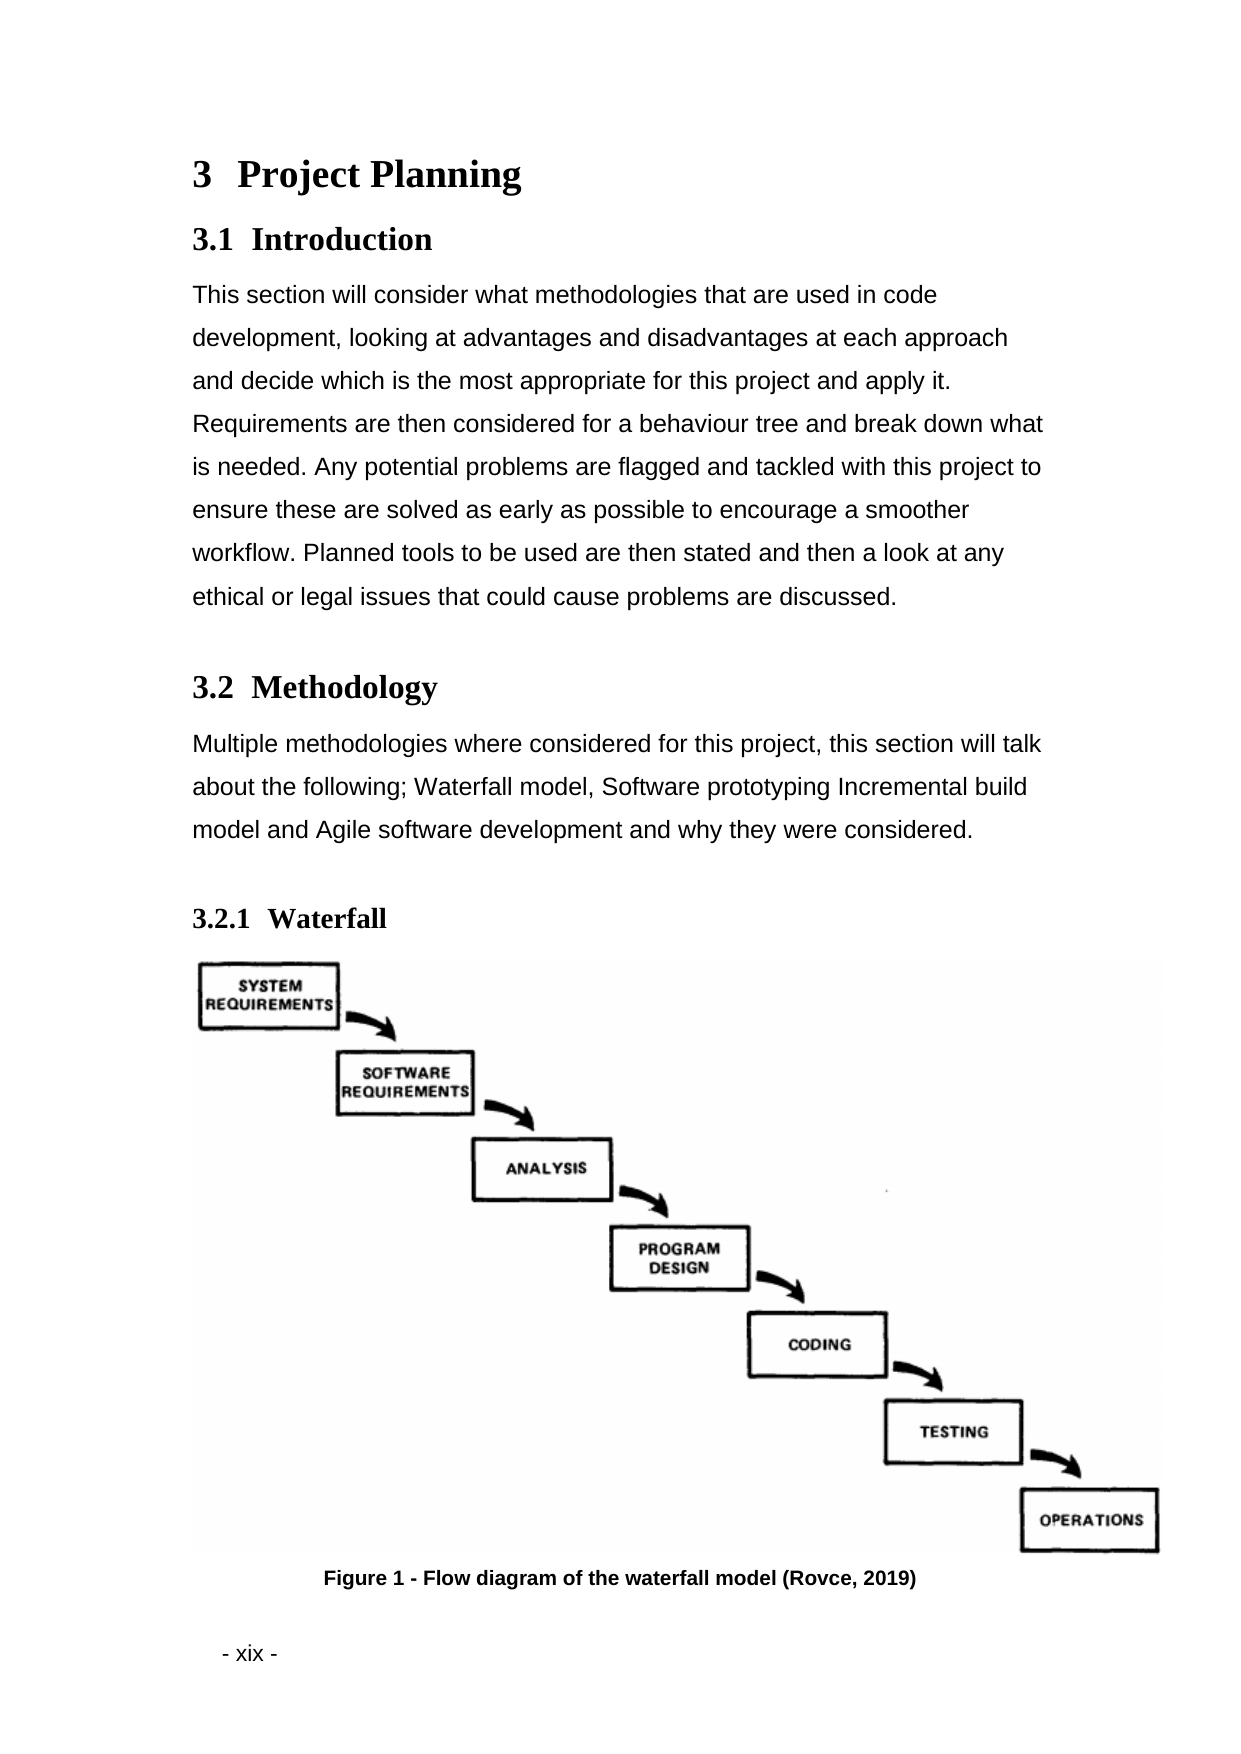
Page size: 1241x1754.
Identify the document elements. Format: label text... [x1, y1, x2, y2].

text Multiple methodologies where considered for this project, this section will talk about the following; Waterfall model, Software prototyping Incremental build model and Agile software development and why they were considered. [192, 728, 1048, 843]
subtitle Waterfall [192, 901, 1048, 934]
text Figure 1 - Flow diagram of the waterfall model (Rovce, 2019) [192, 1566, 1048, 1590]
subtitle Methodology [192, 668, 1048, 706]
subtitle Project Planning [192, 150, 1048, 196]
text This section will consider what methodologies that are used in code development, looking at advantages and disadvantages at each approach and decide which is the most appropriate for this project and apply it. Requirements are then considered for a behaviour tree and break down what is needed. Any potential problems are flagged and tackled with this project to ensure these are solved as early as possible to encourage a smoother workflow. Planned tools to be used are then stated and then a look at any ethical or legal issues that could cause problems are discussed. [192, 279, 1048, 610]
picture [192, 956, 1164, 1556]
subtitle Introduction [192, 219, 1048, 257]
